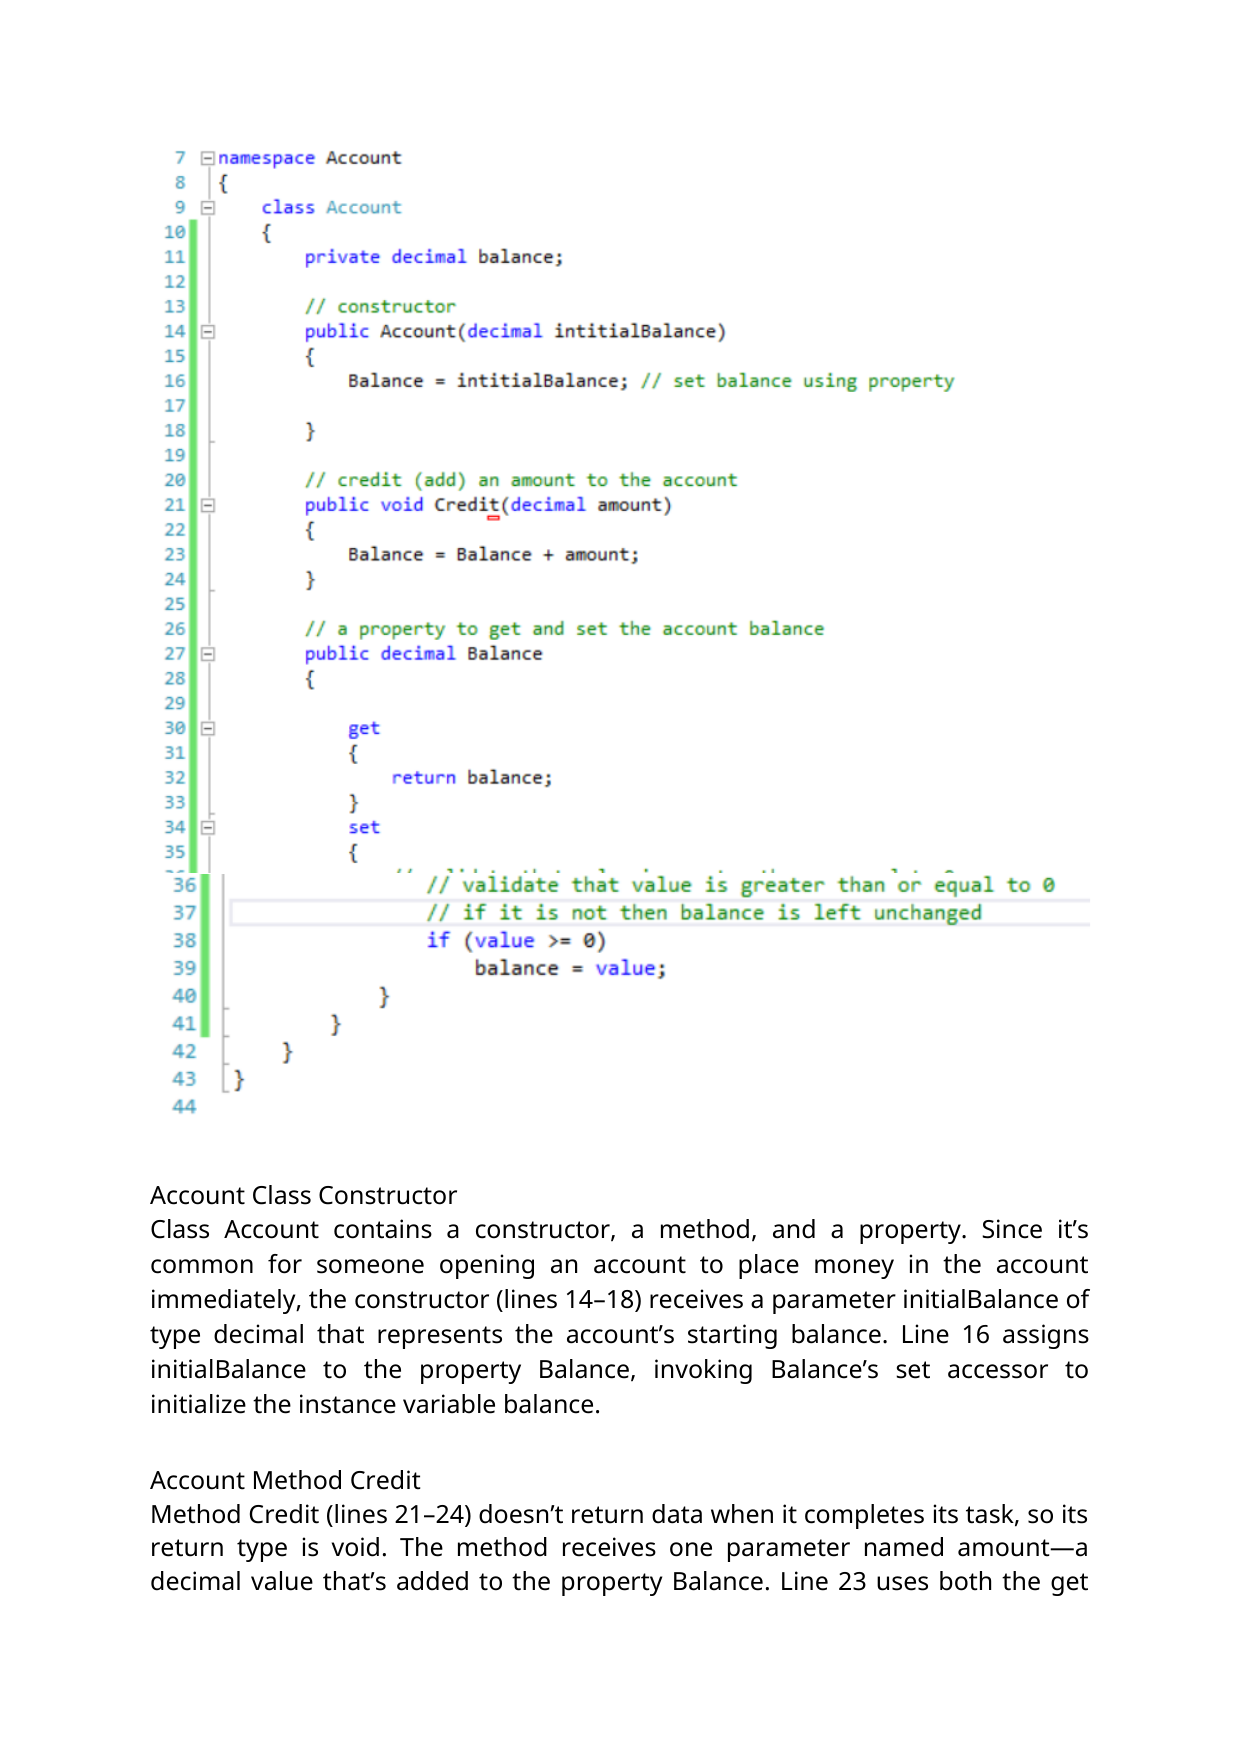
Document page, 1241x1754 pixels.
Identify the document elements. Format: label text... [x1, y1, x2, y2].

text Account Class Constructor [150, 1178, 1090, 1212]
picture [150, 150, 1091, 873]
text Class Account contains a constructor, a method, and a property. Since it’s common for someone opening an account to place money in the account immediately, the constructor (lines 14–18) receives a parameter initialBalance of type decimal that represents the account’s starting balance. Line 16 assigns initialBalance to the property Balance, invoking Balance’s set accessor to initialize the instance variable balance. [150, 1212, 1090, 1421]
text Account Method Credit [150, 1463, 1090, 1497]
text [150, 1497, 1090, 1597]
picture [150, 874, 1091, 1115]
